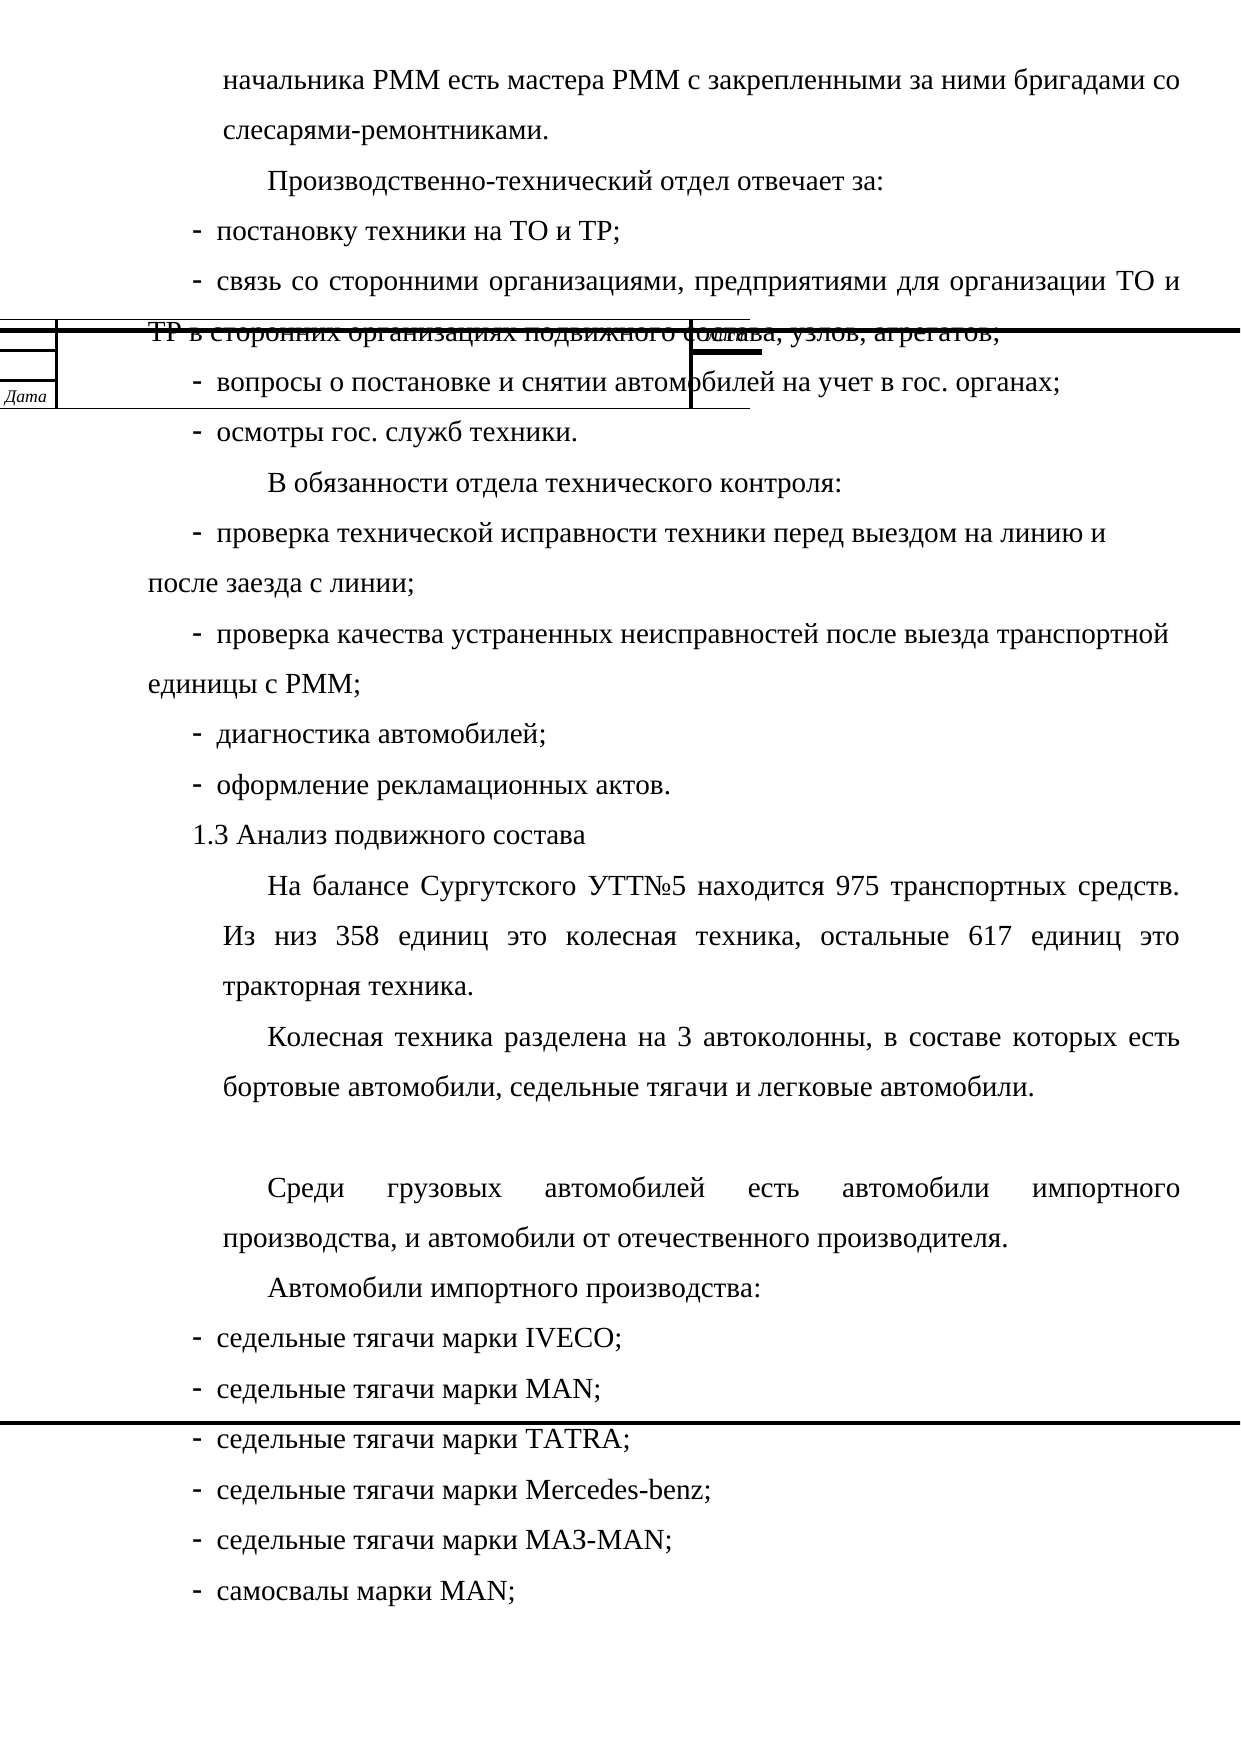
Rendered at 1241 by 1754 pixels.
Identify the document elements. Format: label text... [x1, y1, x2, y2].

list седельные тягачи марки МАЗ-MAN; [148, 1522, 1181, 1556]
list диагностика автомобилей; [148, 717, 1181, 750]
list седельные тягачи марки TATRA; [148, 1421, 1181, 1455]
list оформление рекламационных актов. [148, 767, 1181, 801]
text Колесная техника разделена на 3 автоколонны, в составе которых есть бортовые автомобили, седельные тягачи и легковые автомобили. [223, 1019, 1181, 1103]
text Автомобили импортного производства: [223, 1270, 1181, 1304]
list постановку техники на ТО и ТР; [148, 213, 1181, 247]
list проверка качества устраненных неисправностей после выезда транспортной единицы с РММ; [148, 616, 1181, 700]
list проверка технической исправности техники перед выездом на линию и после заезда с линии; [148, 515, 1181, 599]
list седельные тягачи марки Mercedes-benz; [148, 1472, 1181, 1506]
list седельные тягачи марки MAN; [148, 1371, 1181, 1405]
text Производственно-технический отдел отвечает за: [223, 163, 1181, 196]
list связь со сторонними организациями, предприятиями для организации ТО и ТР в сторонних организациях подвижного состава, узлов, агрегатов; [148, 263, 1181, 347]
text В обязанности отдела технического контроля: [223, 465, 1181, 498]
list самосвалы марки MAN; [148, 1573, 1181, 1606]
list седельные тягачи марки IVECO; [148, 1321, 1181, 1354]
text На балансе Сургутского УТТ№5 находится 975 транспортных средств. Из низ 358 единиц это колесная техника, остальные 617 единиц это тракторная техника. [223, 868, 1181, 1002]
list осмотры гос. служб техники. [148, 414, 1181, 448]
text Среди грузовых автомобилей есть автомобили импортного производства, и автомобили от отечественного производителя. [223, 1170, 1181, 1253]
subtitle Анализ подвижного состава [192, 817, 1181, 851]
list вопросы о постановке и снятии автомобилей на учет в гос. органах; [693, 364, 1181, 398]
list вопросы о постановке и снятии автомобилей на учет в гос. органах; [148, 364, 689, 398]
